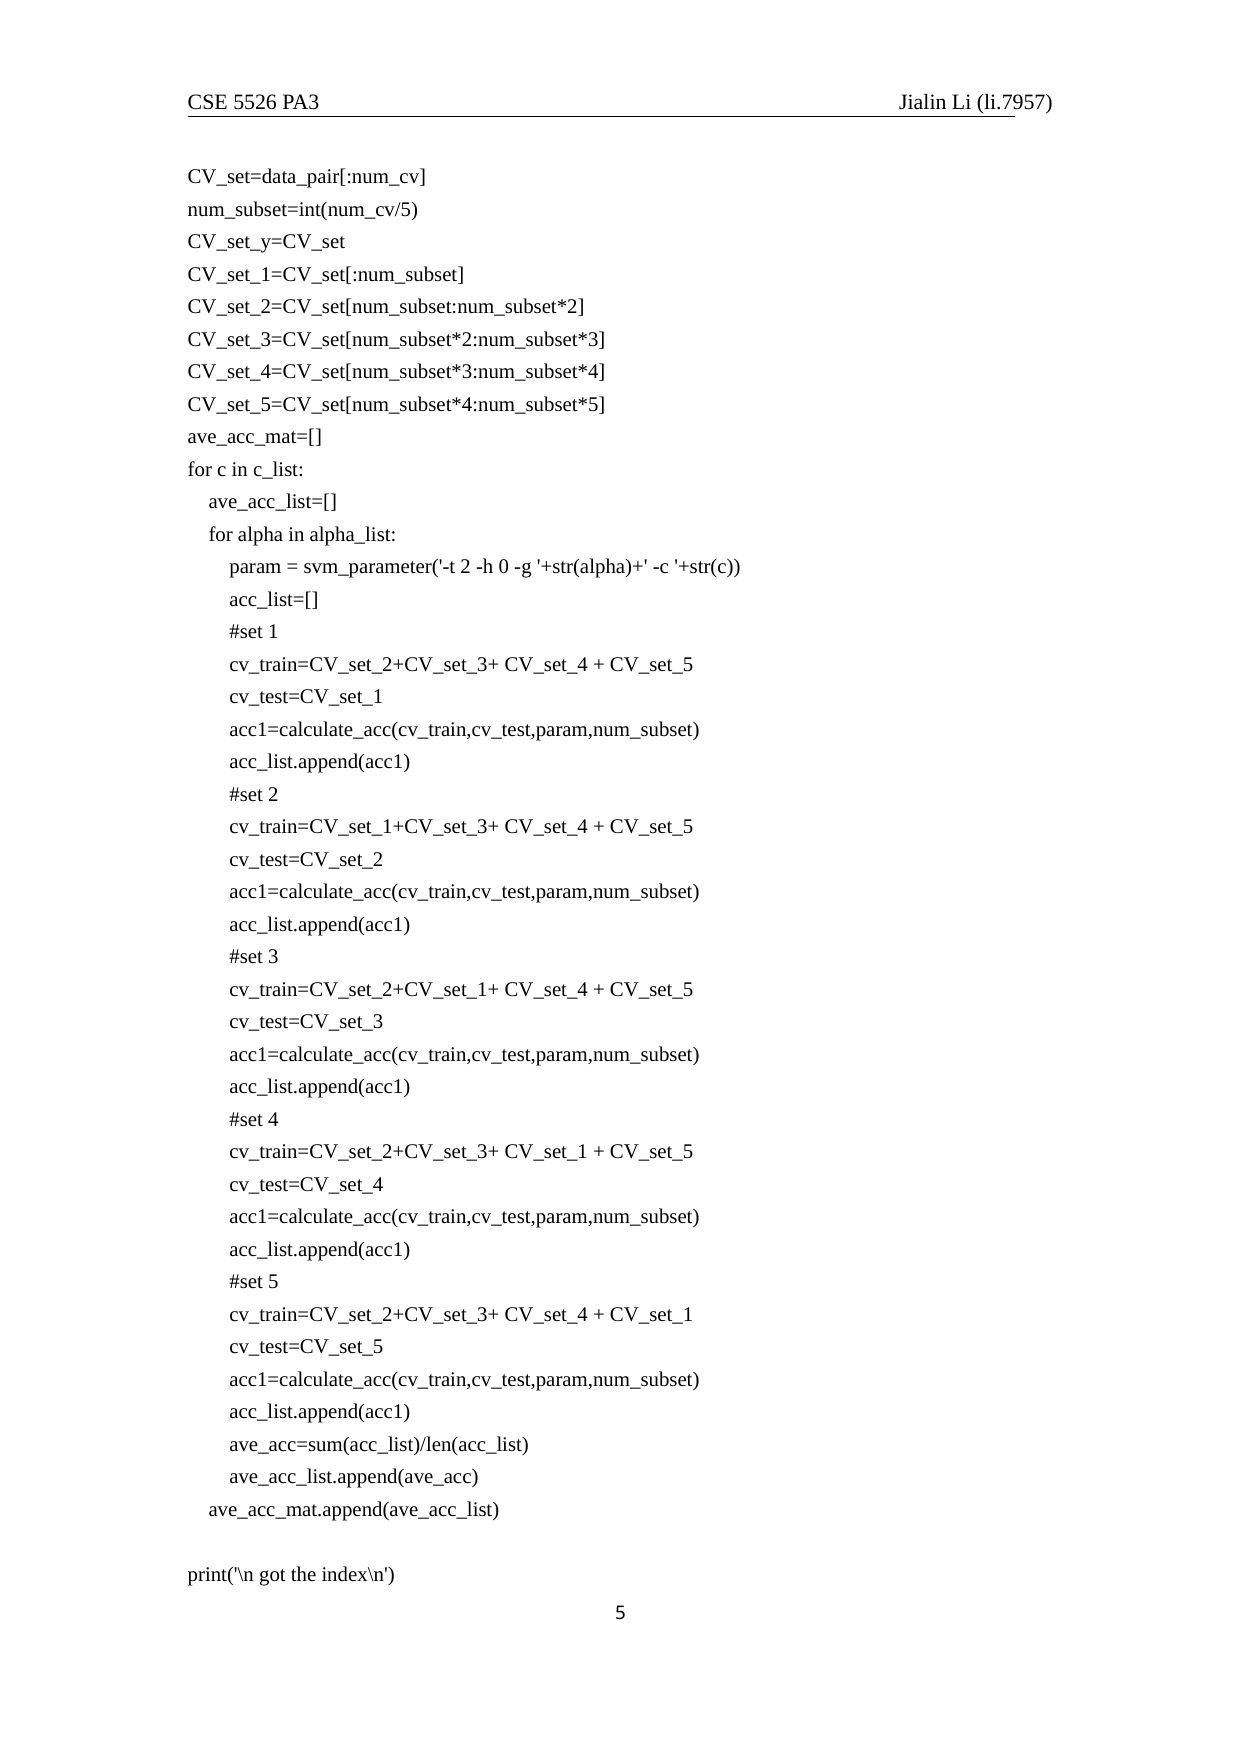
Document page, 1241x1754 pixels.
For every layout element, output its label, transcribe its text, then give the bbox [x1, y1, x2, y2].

text CV_set=data_pair[:num_cv] [187, 160, 1053, 192]
text #set 5 [187, 1265, 1053, 1297]
text ave_acc_mat=[] [187, 420, 1053, 452]
text cv_train=CV_set_2+CV_set_3+ CV_set_4 + CV_set_1 [187, 1297, 1053, 1330]
text ave_acc_list.append(ave_acc) [187, 1460, 1053, 1492]
text ave_acc=sum(acc_list)/len(acc_list) [187, 1427, 1053, 1460]
text CV_set_1=CV_set[:num_subset] [187, 257, 1053, 290]
text #set 4 [187, 1102, 1053, 1135]
text cv_train=CV_set_2+CV_set_3+ CV_set_1 + CV_set_5 [187, 1135, 1053, 1167]
text #set 1 [187, 615, 1053, 647]
text print('\n got the index\n') [187, 1557, 1053, 1590]
text acc_list.append(acc1) [187, 1070, 1053, 1102]
text #set 3 [187, 940, 1053, 972]
text acc1=calculate_acc(cv_train,cv_test,param,num_subset) [187, 1037, 1053, 1070]
text num_subset=int(num_cv/5) [187, 192, 1053, 225]
text acc_list.append(acc1) [187, 745, 1053, 777]
text cv_test=CV_set_2 [187, 842, 1053, 875]
text CV_set_3=CV_set[num_subset*2:num_subset*3] [187, 322, 1053, 355]
text CV_set_4=CV_set[num_subset*3:num_subset*4] [187, 355, 1053, 387]
text cv_train=CV_set_2+CV_set_3+ CV_set_4 + CV_set_5 [187, 647, 1053, 680]
text cv_test=CV_set_1 [187, 680, 1053, 712]
text acc1=calculate_acc(cv_train,cv_test,param,num_subset) [187, 875, 1053, 907]
text ave_acc_mat.append(ave_acc_list) [187, 1492, 1053, 1525]
text cv_train=CV_set_1+CV_set_3+ CV_set_4 + CV_set_5 [187, 810, 1053, 842]
text acc_list.append(acc1) [187, 907, 1053, 940]
text for c in c_list: [187, 452, 1053, 485]
text acc_list.append(acc1) [187, 1232, 1053, 1265]
text acc1=calculate_acc(cv_train,cv_test,param,num_subset) [187, 1362, 1053, 1395]
text cv_test=CV_set_4 [187, 1167, 1053, 1200]
text acc_list=[] [187, 582, 1053, 615]
text cv_train=CV_set_2+CV_set_1+ CV_set_4 + CV_set_5 [187, 972, 1053, 1005]
text acc1=calculate_acc(cv_train,cv_test,param,num_subset) [187, 712, 1053, 745]
text cv_test=CV_set_3 [187, 1005, 1053, 1037]
text CV_set_5=CV_set[num_subset*4:num_subset*5] [187, 387, 1053, 420]
text param = svm_parameter('-t 2 -h 0 -g '+str(alpha)+' -c '+str(c)) [187, 550, 1053, 582]
text acc_list.append(acc1) [187, 1395, 1053, 1427]
text cv_test=CV_set_5 [187, 1330, 1053, 1362]
text acc1=calculate_acc(cv_train,cv_test,param,num_subset) [187, 1200, 1053, 1232]
text CV_set_2=CV_set[num_subset:num_subset*2] [187, 290, 1053, 322]
text CV_set_y=CV_set [187, 225, 1053, 257]
text #set 2 [187, 777, 1053, 810]
text for alpha in alpha_list: [187, 517, 1053, 550]
text ave_acc_list=[] [187, 485, 1053, 517]
